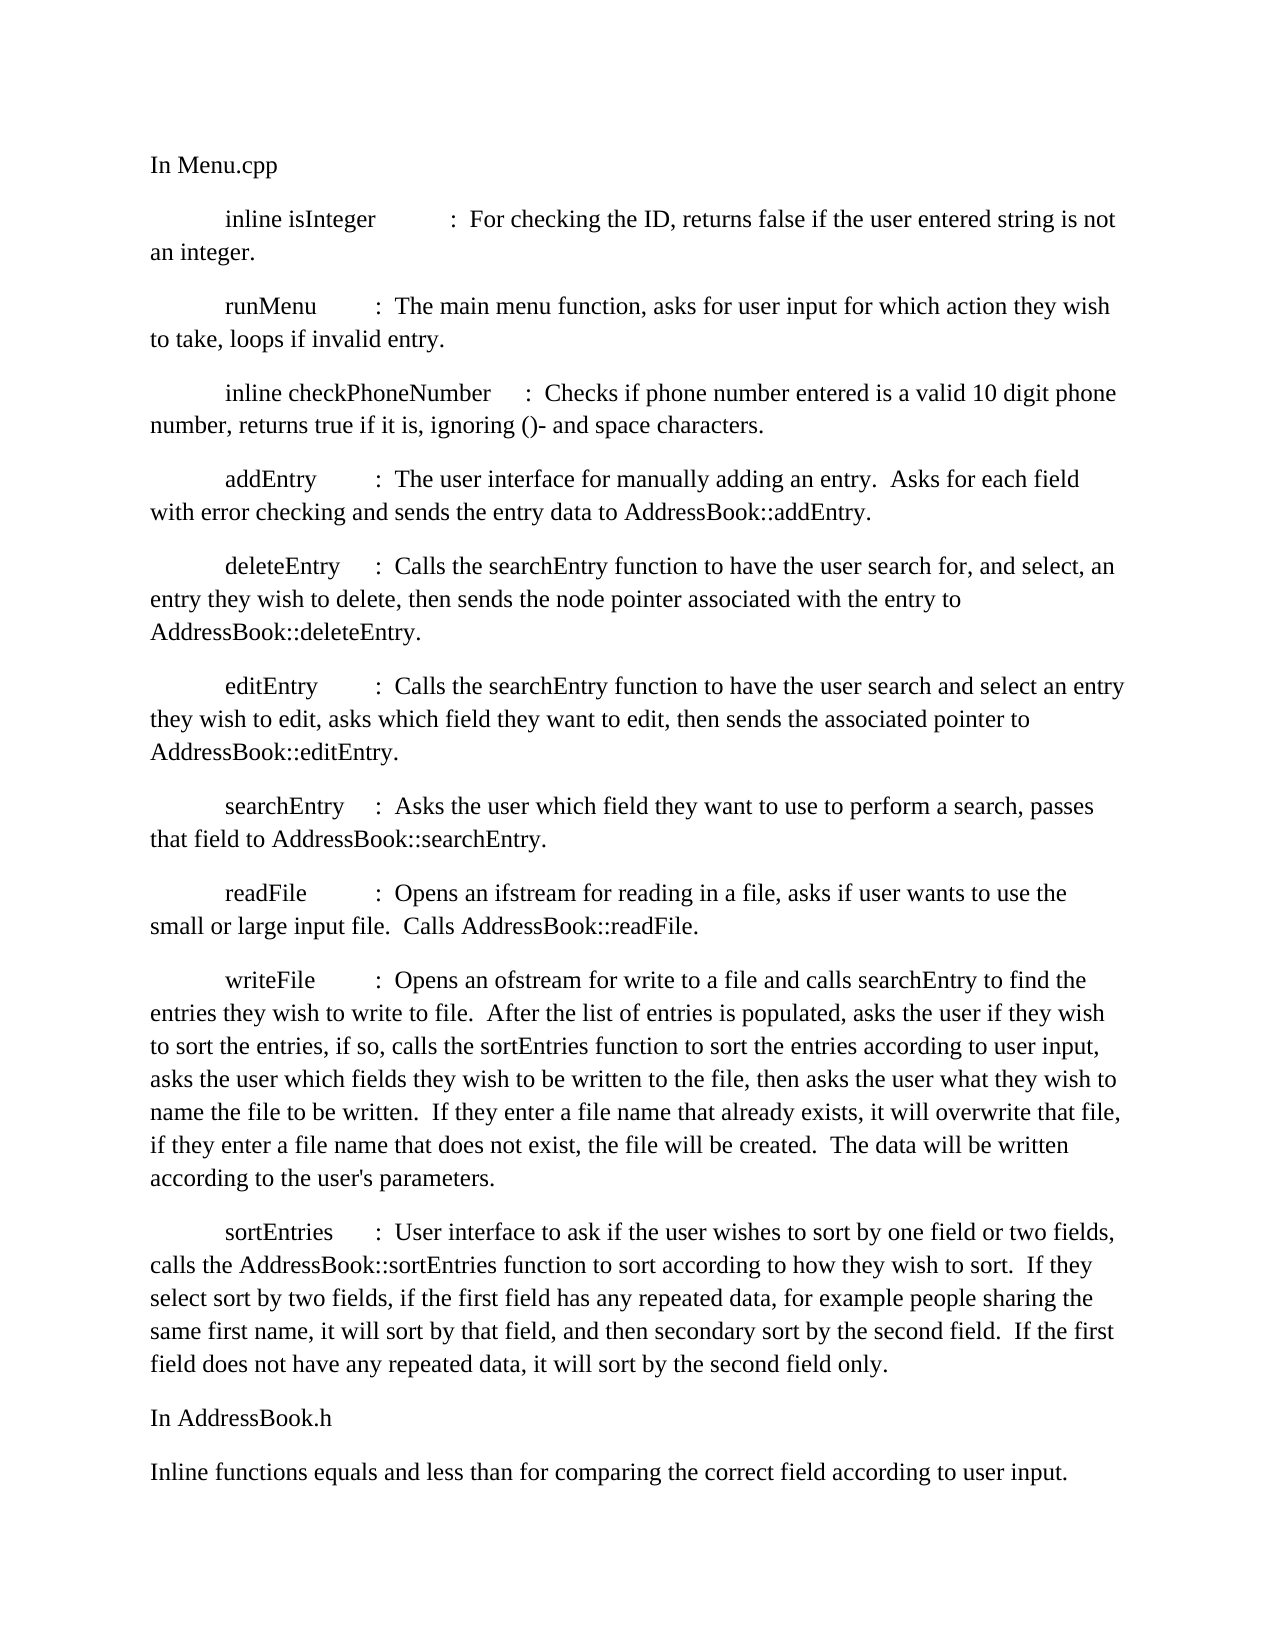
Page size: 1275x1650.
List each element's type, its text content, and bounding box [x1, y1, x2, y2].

text deleteEntry : Calls the searchEntry function to have the user search for, and select, an entry they wish to delete, then sends the node pointer associated with the entry to AddressBook::deleteEntry. [150, 551, 1125, 646]
text inline isInteger : For checking the ID, returns false if the user entered string is not an integer. [150, 204, 1125, 266]
text searchEntry : Asks the user which field they want to use to perform a search, passes that field to AddressBook::searchEntry. [150, 791, 1125, 853]
text inline checkPhoneNumber : Checks if phone number entered is a valid 10 digit phone number, returns true if it is, ignoring ()- and space characters. [150, 378, 1125, 439]
text sortEntries : User interface to ask if the user wishes to sort by one field or two fields, calls the AddressBook::sortEntries function to sort according to how they wish to sort. If they select sort by two fields, if the first field has any repeated data, for example people sharing the same first name, it will sort by that field, and then secondary sort by the second field. If the first field does not have any repeated data, it will sort by the second field only. [150, 1217, 1125, 1378]
text addEntry : The user interface for manually adding an entry. Asks for each field with error checking and sends the entry data to AddressBook::addEntry. [150, 464, 1125, 526]
text Inline functions equals and less than for comparing the correct field according to user input. [150, 1457, 1125, 1485]
text In Menu.cpp [150, 150, 1125, 179]
text editEntry : Calls the searchEntry function to have the user search and select an entry they wish to edit, asks which field they want to edit, then sends the associated pointer to AddressBook::editEntry. [150, 671, 1125, 766]
text readFile : Opens an ifstream for reading in a file, asks if user wants to use the small or large input file. Calls AddressBook::readFile. [150, 878, 1125, 940]
text runMenu : The main menu function, asks for user input for which action they wish to take, loops if invalid entry. [150, 291, 1125, 352]
text In AddressBook.h [150, 1403, 1125, 1432]
text writeFile : Opens an ofstream for write to a file and calls searchEntry to find the entries they wish to write to file. After the list of entries is populated, asks the user if they wish to sort the entries, if so, calls the sortEntries function to sort the entries according to user input, asks the user which fields they wish to be written to the file, then asks the user what they wish to name the file to be written. If they enter a file name that already exists, it will overwrite that file, if they enter a file name that does not exist, the file will be created. The data will be written according to the user's parameters. [150, 965, 1125, 1192]
